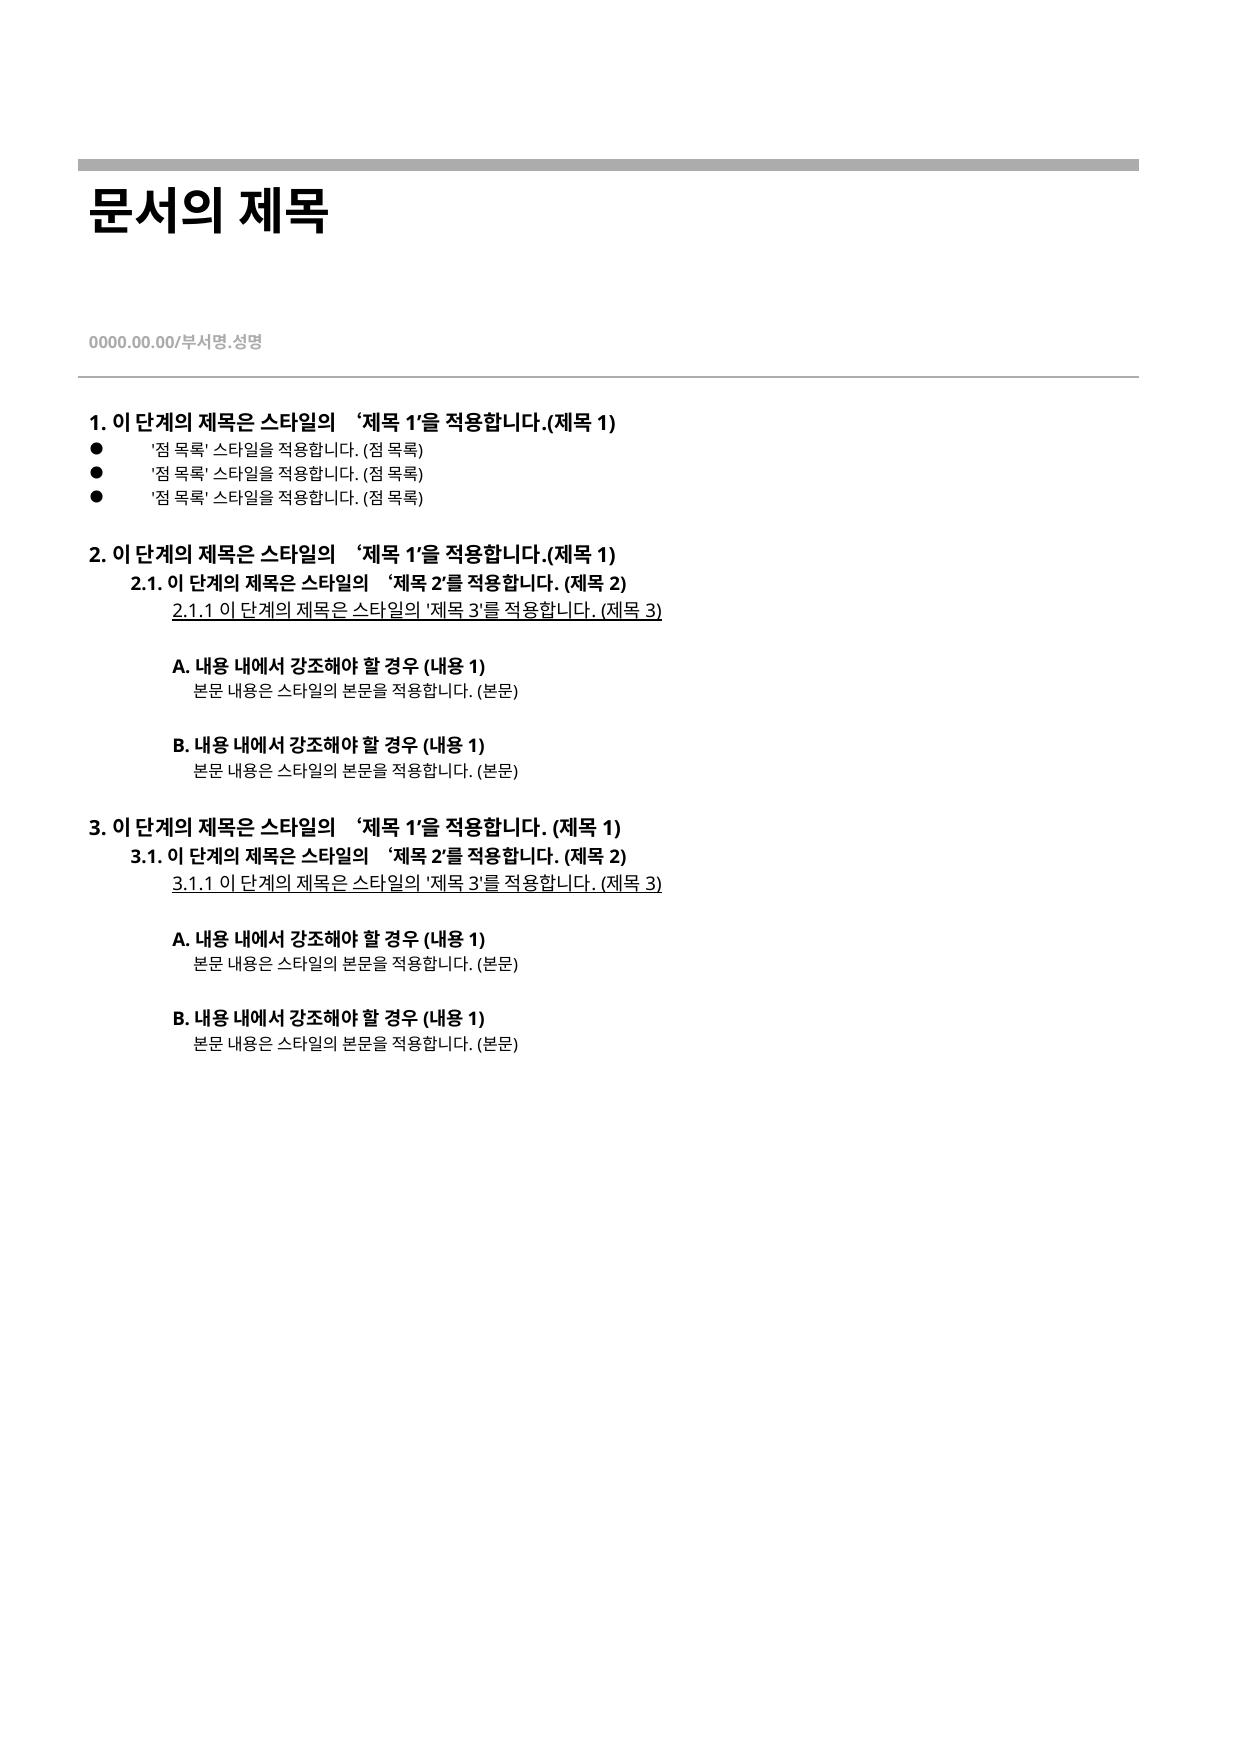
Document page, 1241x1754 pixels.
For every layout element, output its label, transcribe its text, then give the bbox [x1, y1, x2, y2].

text 본문 내용은 스타일의 본문을 적용합니다. (본문) [193, 1031, 1152, 1056]
text 3.1.1 이 단계의 제목은 스타일의 '제목3'를 적용합니다. (제목 3) [172, 868, 1152, 896]
text 2. 이 단계의 제목은 스타일의 ‘제목1’을 적용합니다.(제목1) [89, 538, 1152, 568]
text 3. 이 단계의 제목은 스타일의 ‘제목1’을 적용합니다. (제목1) [89, 811, 1152, 841]
text 본문 내용은 스타일의 본문을 적용합니다. (본문) [193, 678, 1152, 703]
text B. 내용 내에서 강조해야 할 경우 (내용1) [172, 731, 1152, 758]
text 1. 이 단계의 제목은 스타일의 ‘제목1’을 적용합니다.(제목1) [89, 407, 1152, 437]
list '점 목록' 스타일을 적용합니다. (점 목록) [89, 485, 1152, 510]
table_header 문서의 제목 0000.00.00/부서명.성명 [78, 171, 1139, 376]
text B. 내용 내에서 강조해야 할 경우 (내용1) [172, 1004, 1152, 1031]
text 2.1. 이 단계의 제목은 스타일의 ‘제목2’를 적용합니다. (제목 2) [130, 568, 1152, 596]
list '점 목록' 스타일을 적용합니다. (점 목록) [89, 437, 1152, 461]
text A. 내용 내에서 강조해야 할 경우 (내용1) [172, 924, 1152, 951]
list '점 목록' 스타일을 적용합니다. (점 목록) [89, 461, 1152, 485]
text 본문 내용은 스타일의 본문을 적용합니다. (본문) [193, 951, 1152, 976]
text 본문 내용은 스타일의 본문을 적용합니다. (본문) [193, 758, 1152, 783]
text 3.1. 이 단계의 제목은 스타일의 ‘제목2’를 적용합니다. (제목 2) [130, 841, 1152, 868]
text 2.1.1 이 단계의 제목은 스타일의 '제목3'를 적용합니다. (제목 3) [172, 596, 1152, 623]
text A. 내용 내에서 강조해야 할 경우 (내용1) [172, 651, 1152, 678]
